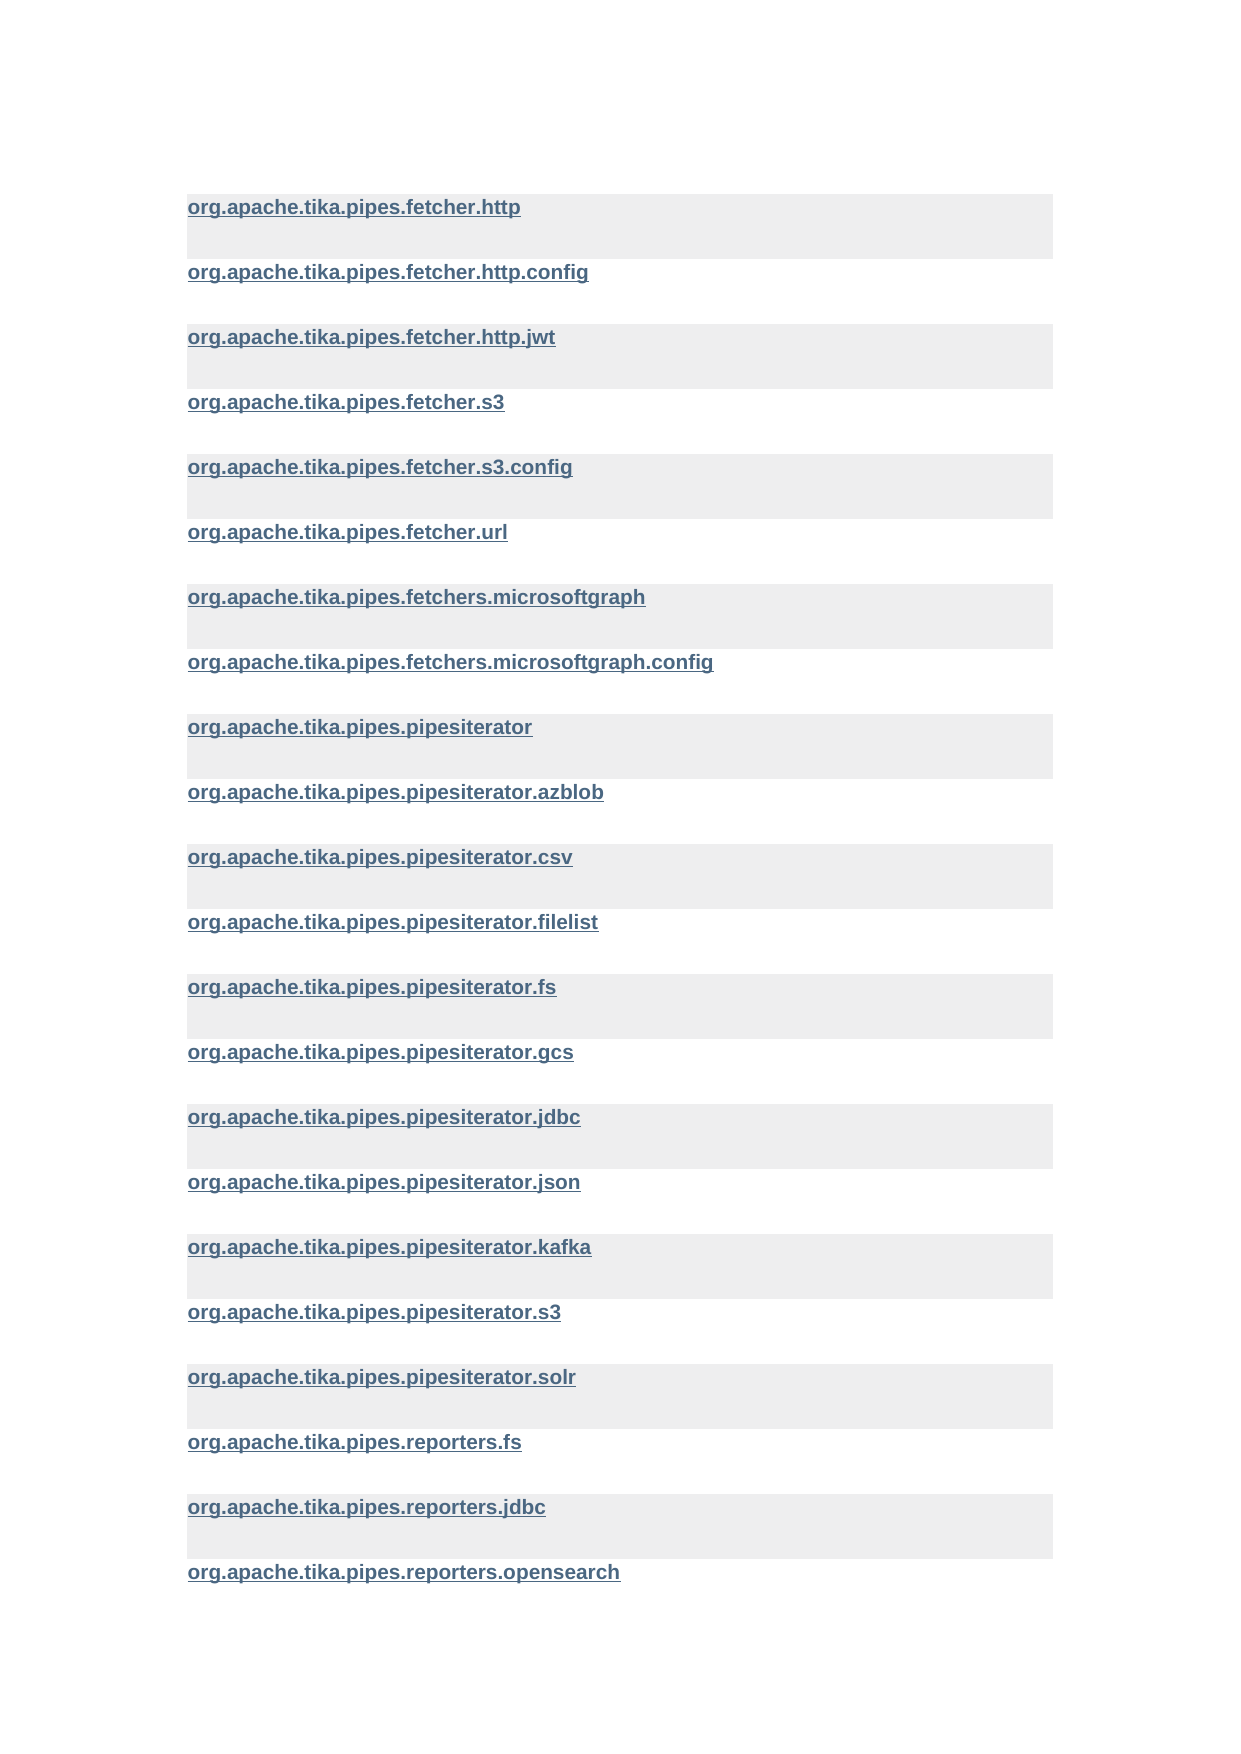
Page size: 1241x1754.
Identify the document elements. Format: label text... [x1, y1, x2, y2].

text org.apache.tika.pipes.fetcher.url [187, 519, 1053, 552]
text org.apache.tika.pipes.reporters.jdbc [187, 1494, 1053, 1527]
text org.apache.tika.pipes.pipesiterator.azblob [187, 779, 1053, 812]
text org.apache.tika.pipes.fetcher.s3.config [187, 454, 1053, 487]
text org.apache.tika.pipes.pipesiterator.gcs [187, 1039, 1053, 1072]
text org.apache.tika.pipes.reporters.fs [187, 1429, 1053, 1462]
text org.apache.tika.pipes.reporters.opensearch [187, 1559, 1053, 1592]
text org.apache.tika.pipes.pipesiterator.fs [187, 974, 1053, 1007]
text org.apache.tika.pipes.pipesiterator.jdbc [187, 1104, 1053, 1137]
text org.apache.tika.pipes.pipesiterator.solr [187, 1364, 1053, 1397]
text org.apache.tika.pipes.pipesiterator [187, 714, 1053, 747]
text org.apache.tika.pipes.pipesiterator.json [187, 1169, 1053, 1202]
text org.apache.tika.pipes.pipesiterator.kafka [187, 1234, 1053, 1267]
text org.apache.tika.pipes.pipesiterator.csv [187, 844, 1053, 877]
text org.apache.tika.pipes.fetcher.http.config [187, 259, 1053, 292]
text org.apache.tika.pipes.fetchers.microsoftgraph.config [187, 649, 1053, 682]
text org.apache.tika.pipes.fetchers.microsoftgraph [187, 584, 1053, 617]
text org.apache.tika.pipes.fetcher.http [187, 194, 1053, 227]
text org.apache.tika.pipes.pipesiterator.filelist [187, 909, 1053, 942]
text org.apache.tika.pipes.fetcher.http.jwt [187, 324, 1053, 357]
text org.apache.tika.pipes.pipesiterator.s3 [187, 1299, 1053, 1332]
text org.apache.tika.pipes.fetcher.s3 [187, 389, 1053, 422]
